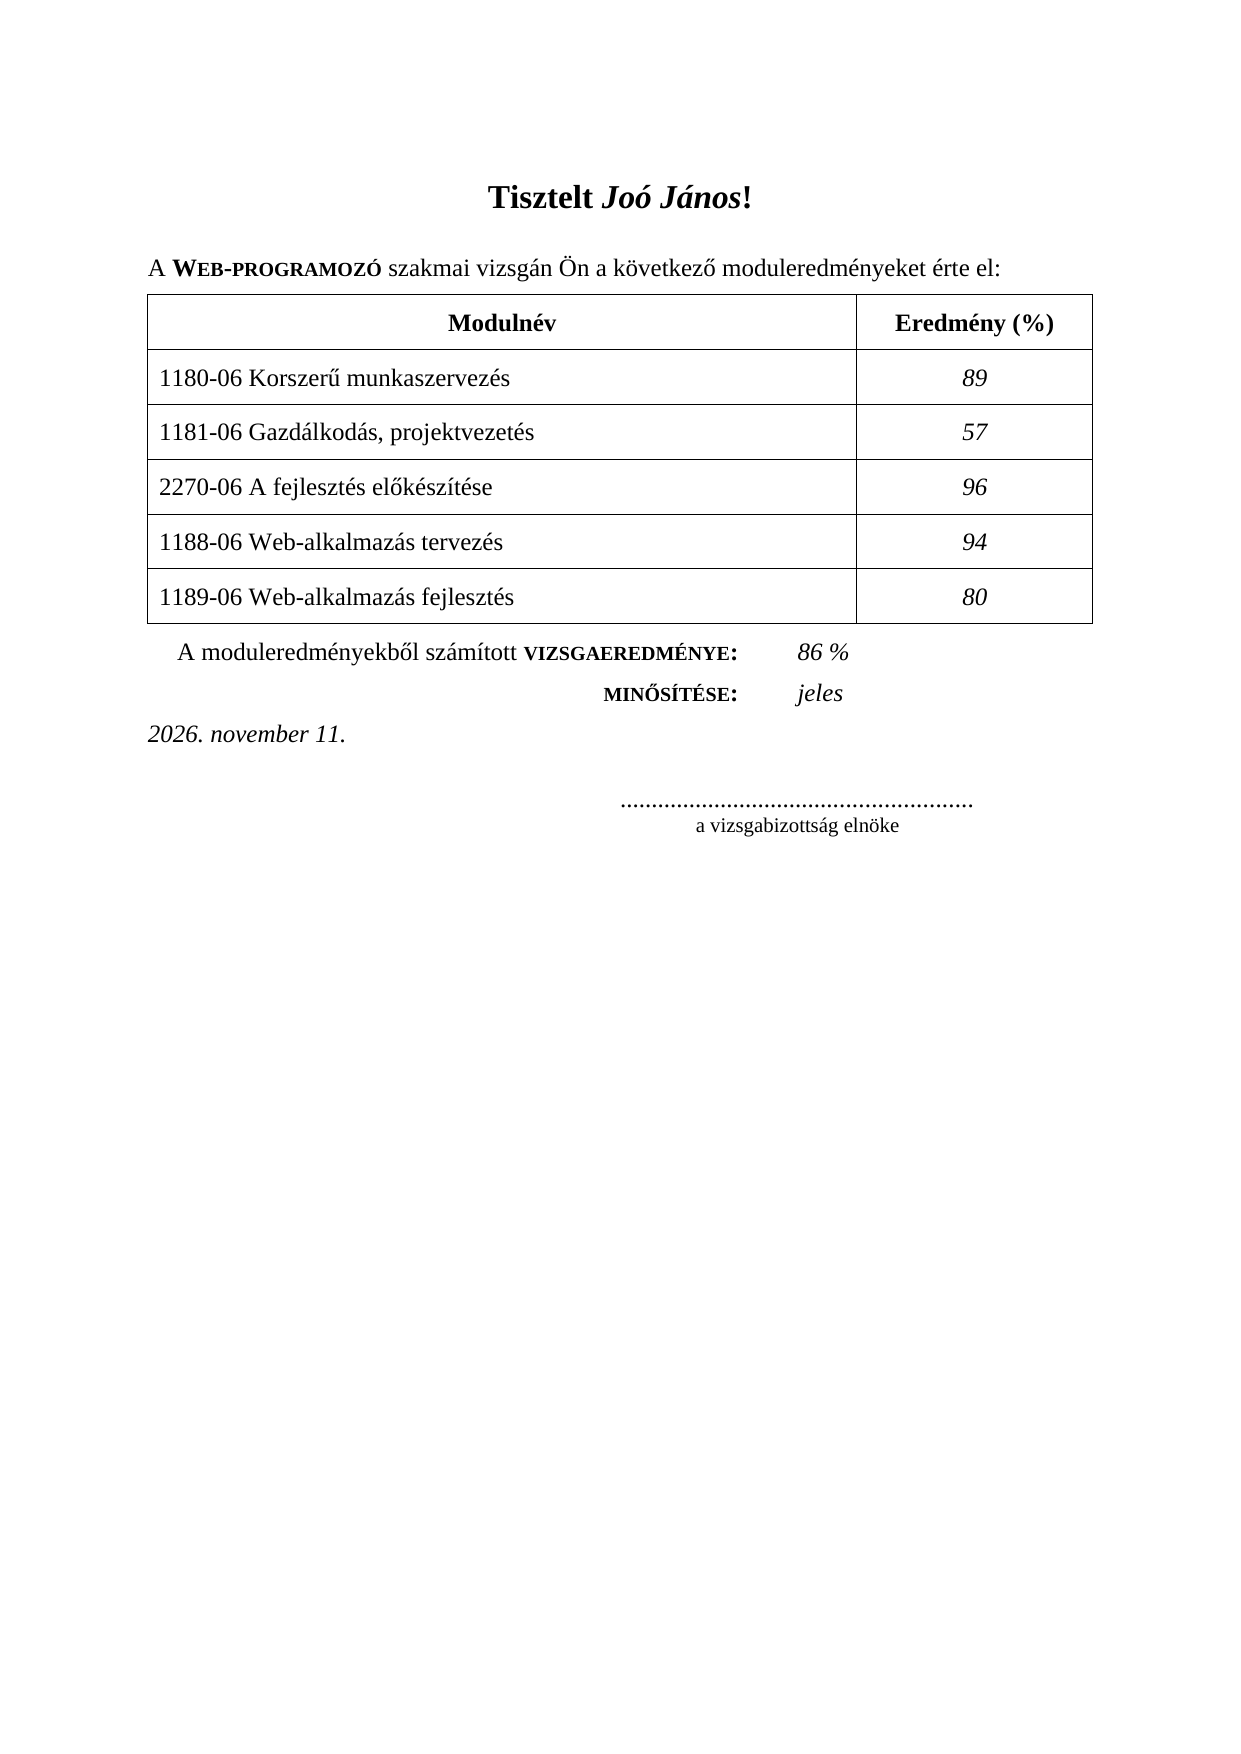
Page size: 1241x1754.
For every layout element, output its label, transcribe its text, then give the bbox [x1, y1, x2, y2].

text minősítése: jeles [148, 678, 1093, 707]
text A moduleredményekből számított vizsgaeredménye: 86 % [148, 637, 1093, 665]
table_cell 2270-06 A fejlesztés előkészítése [148, 460, 856, 513]
table_cell 1180-06 Korszerű munkaszervezés [148, 350, 856, 404]
text Tisztelt Joó János! [148, 177, 1093, 216]
table_cell 57 [857, 405, 1092, 459]
table_cell 94 [857, 515, 1092, 568]
table_header Modulnév [148, 295, 856, 349]
table_cell 96 [857, 460, 1092, 513]
table_header Eredmény (%) [857, 295, 1092, 349]
table_cell 89 [857, 350, 1092, 404]
table_cell 1181-06 Gazdálkodás, projektvezetés [148, 405, 856, 459]
table_cell 80 [857, 569, 1092, 623]
table_cell 1188-06 Web-alkalmazás tervezés [148, 515, 856, 568]
text a vizsgabizottság elnöke [148, 813, 1093, 837]
table_cell 1189-06 Web-alkalmazás fejlesztés [148, 569, 856, 623]
text A Web-programozó szakmai vizsgán Ön a következő moduleredményeket érte el: [148, 253, 1093, 282]
text 2013. április 26. [148, 719, 1093, 748]
